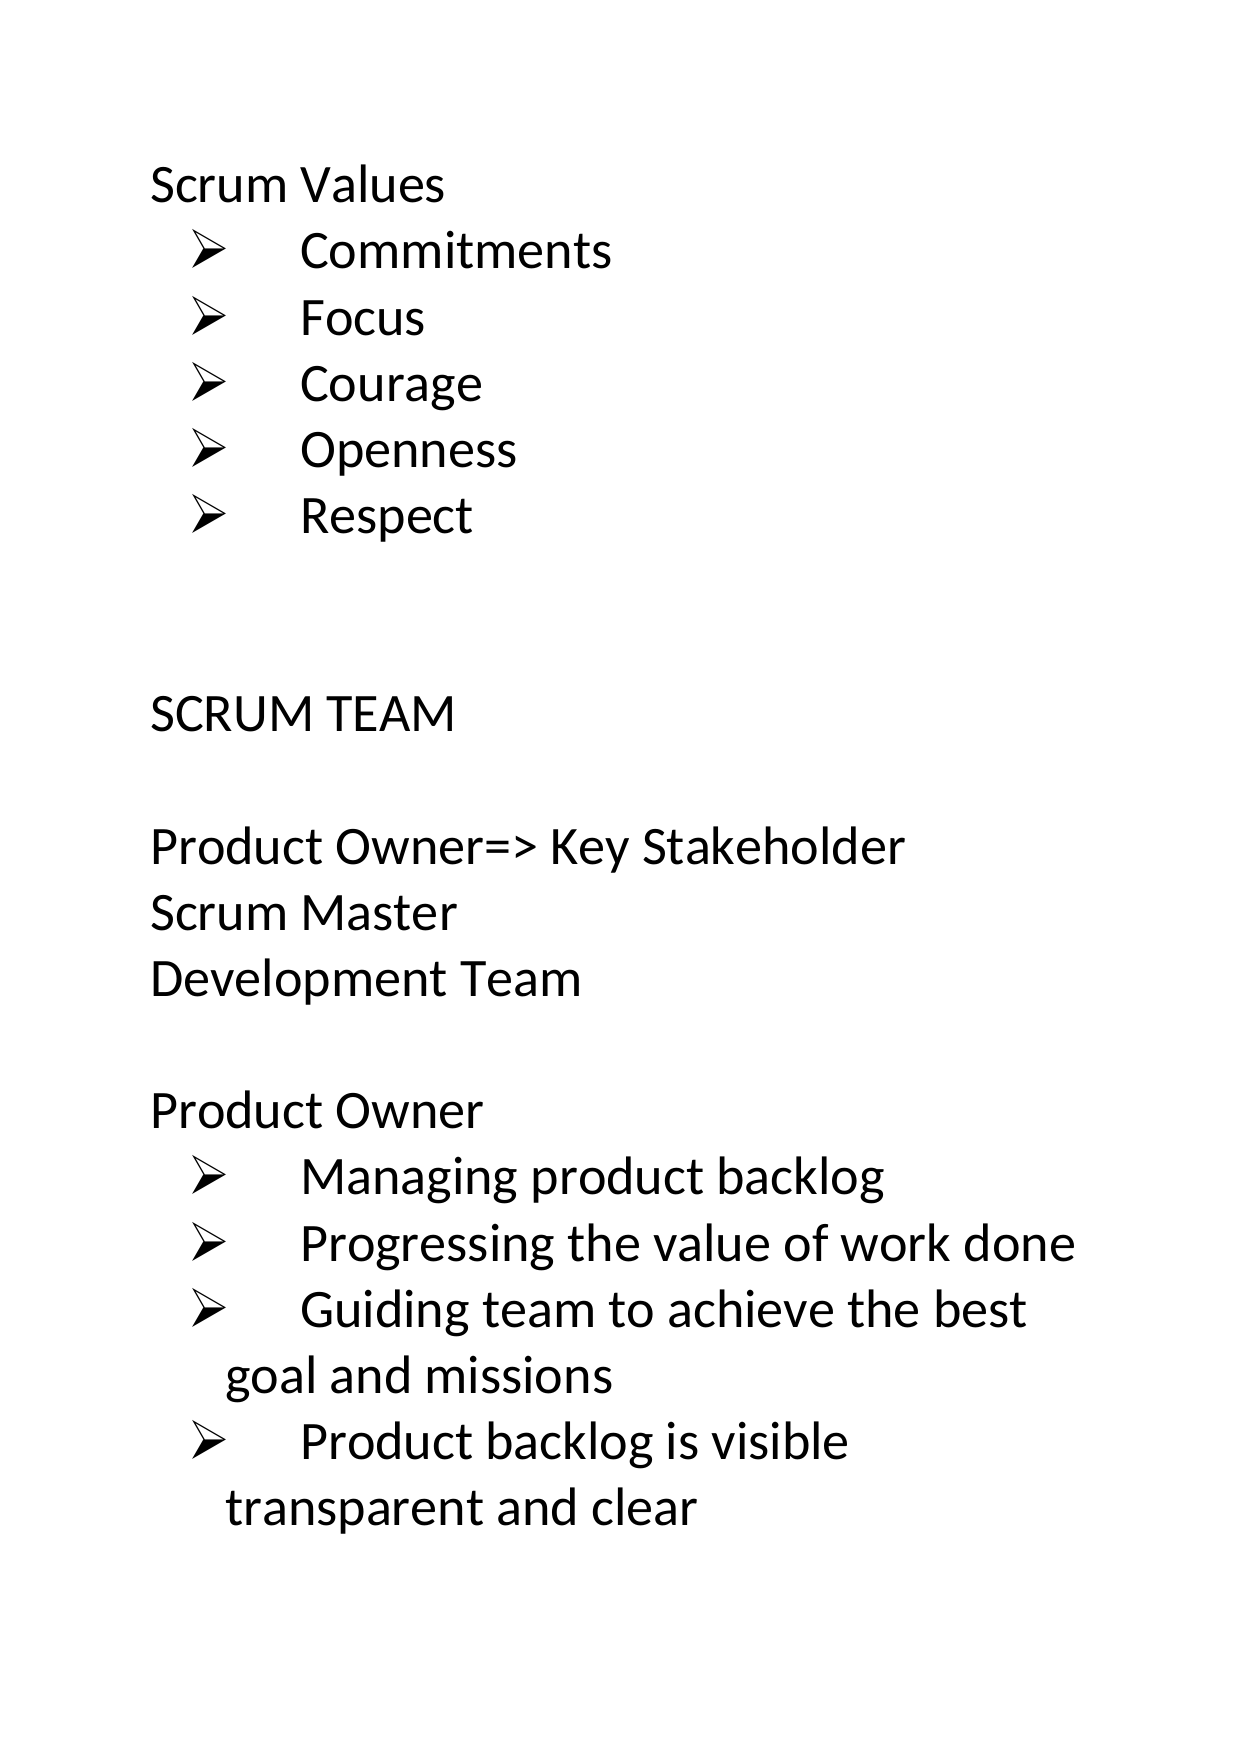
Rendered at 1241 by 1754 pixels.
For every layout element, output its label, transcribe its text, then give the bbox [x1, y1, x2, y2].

list Openness [187, 414, 1090, 481]
text Scrum Master [150, 878, 1090, 944]
text Scrum Values [150, 150, 1090, 216]
list Commitments [187, 216, 1090, 282]
list Guiding team to achieve the best goal and missions [187, 1274, 1090, 1407]
text Product Owner=> Key Stakeholder [150, 811, 1090, 878]
text SCRUM TEAM [150, 679, 1090, 745]
list Product backlog is visible transparent and clear [187, 1407, 1090, 1539]
text Product Owner [150, 1076, 1090, 1142]
list Focus [187, 282, 1090, 348]
list Respect [187, 481, 1090, 547]
list Courage [187, 348, 1090, 414]
list Managing product backlog [187, 1142, 1090, 1208]
text Development Team [150, 944, 1090, 1010]
list Progressing the value of work done [187, 1208, 1090, 1274]
